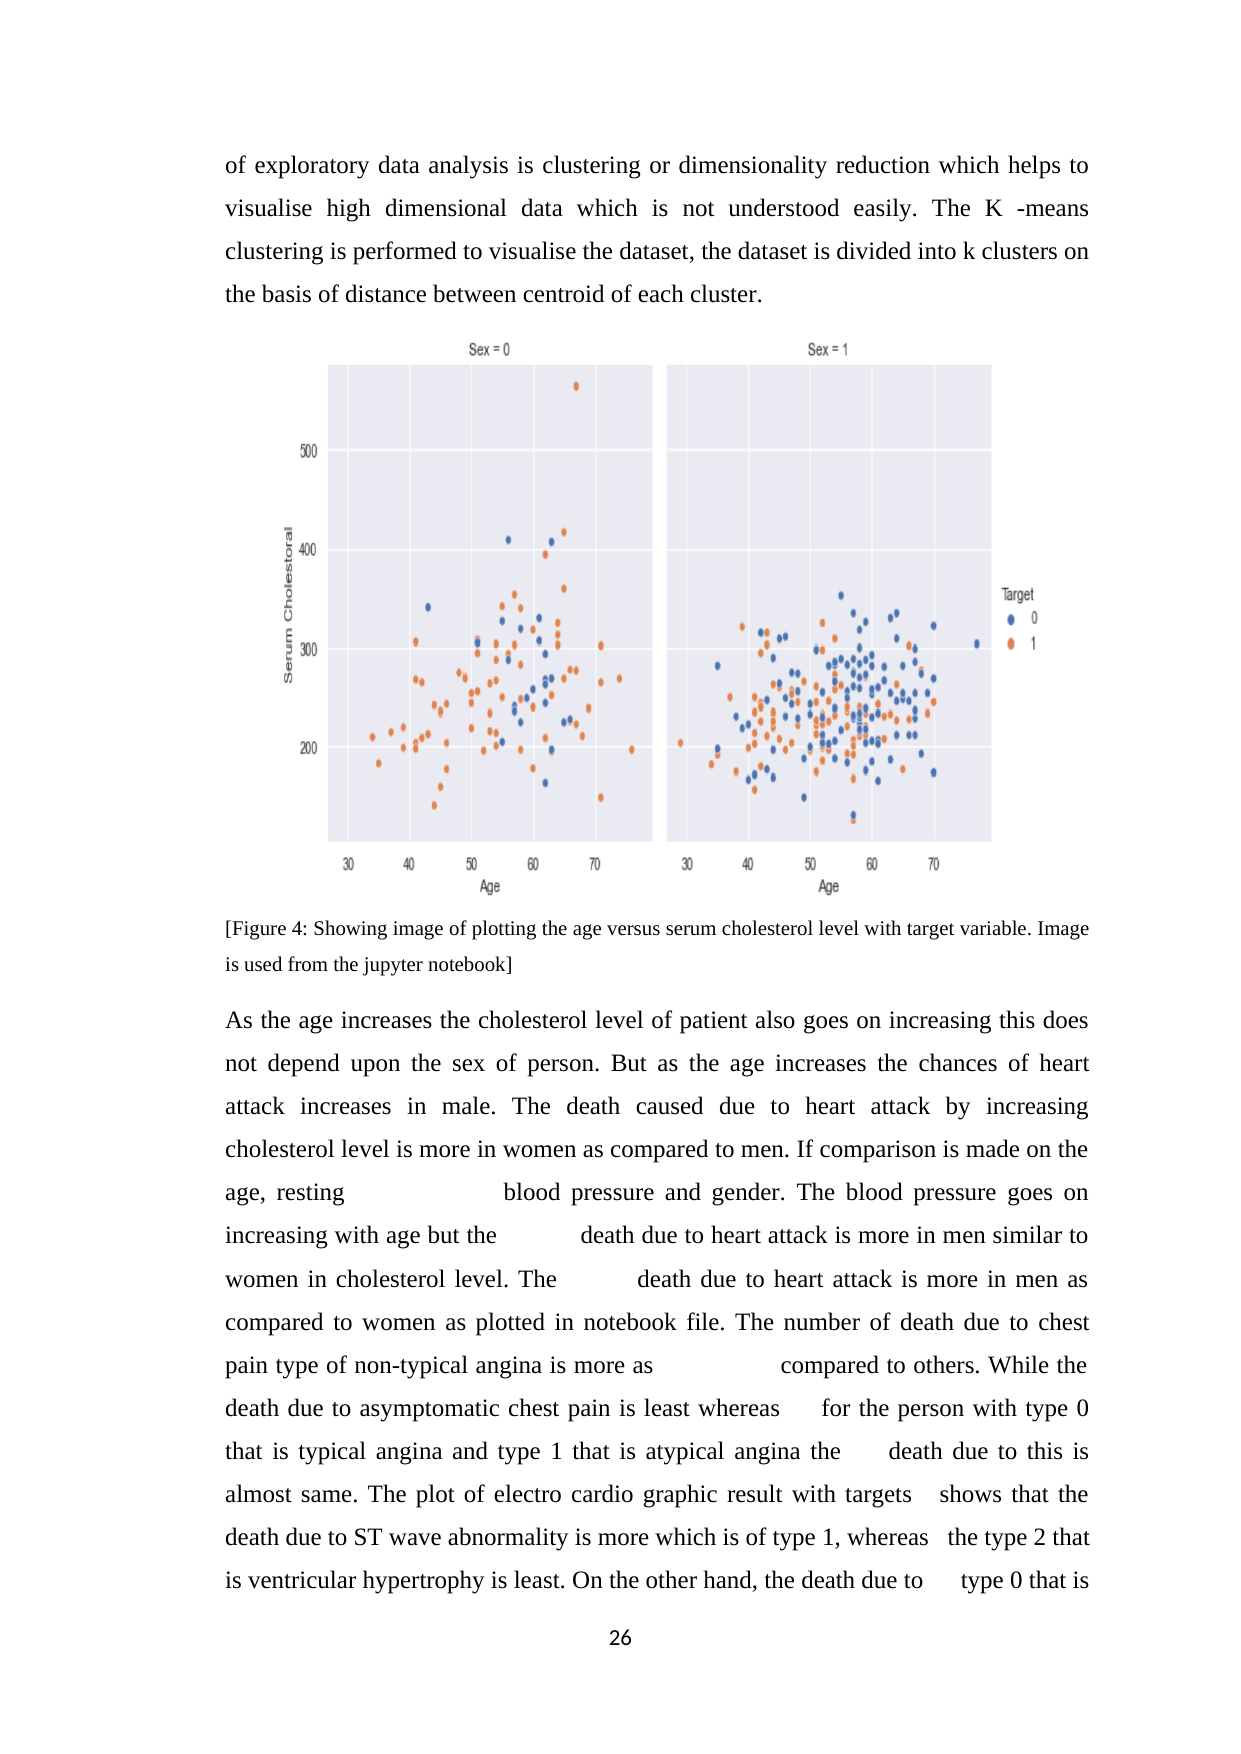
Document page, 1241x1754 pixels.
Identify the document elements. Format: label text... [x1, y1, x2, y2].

text [Figure 4: Showing image of plotting the age versus serum cholesterol level with target variable. Image is used from the jupyter notebook] [225, 916, 1090, 976]
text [225, 150, 1090, 308]
picture [225, 322, 1081, 905]
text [225, 1005, 1090, 1594]
